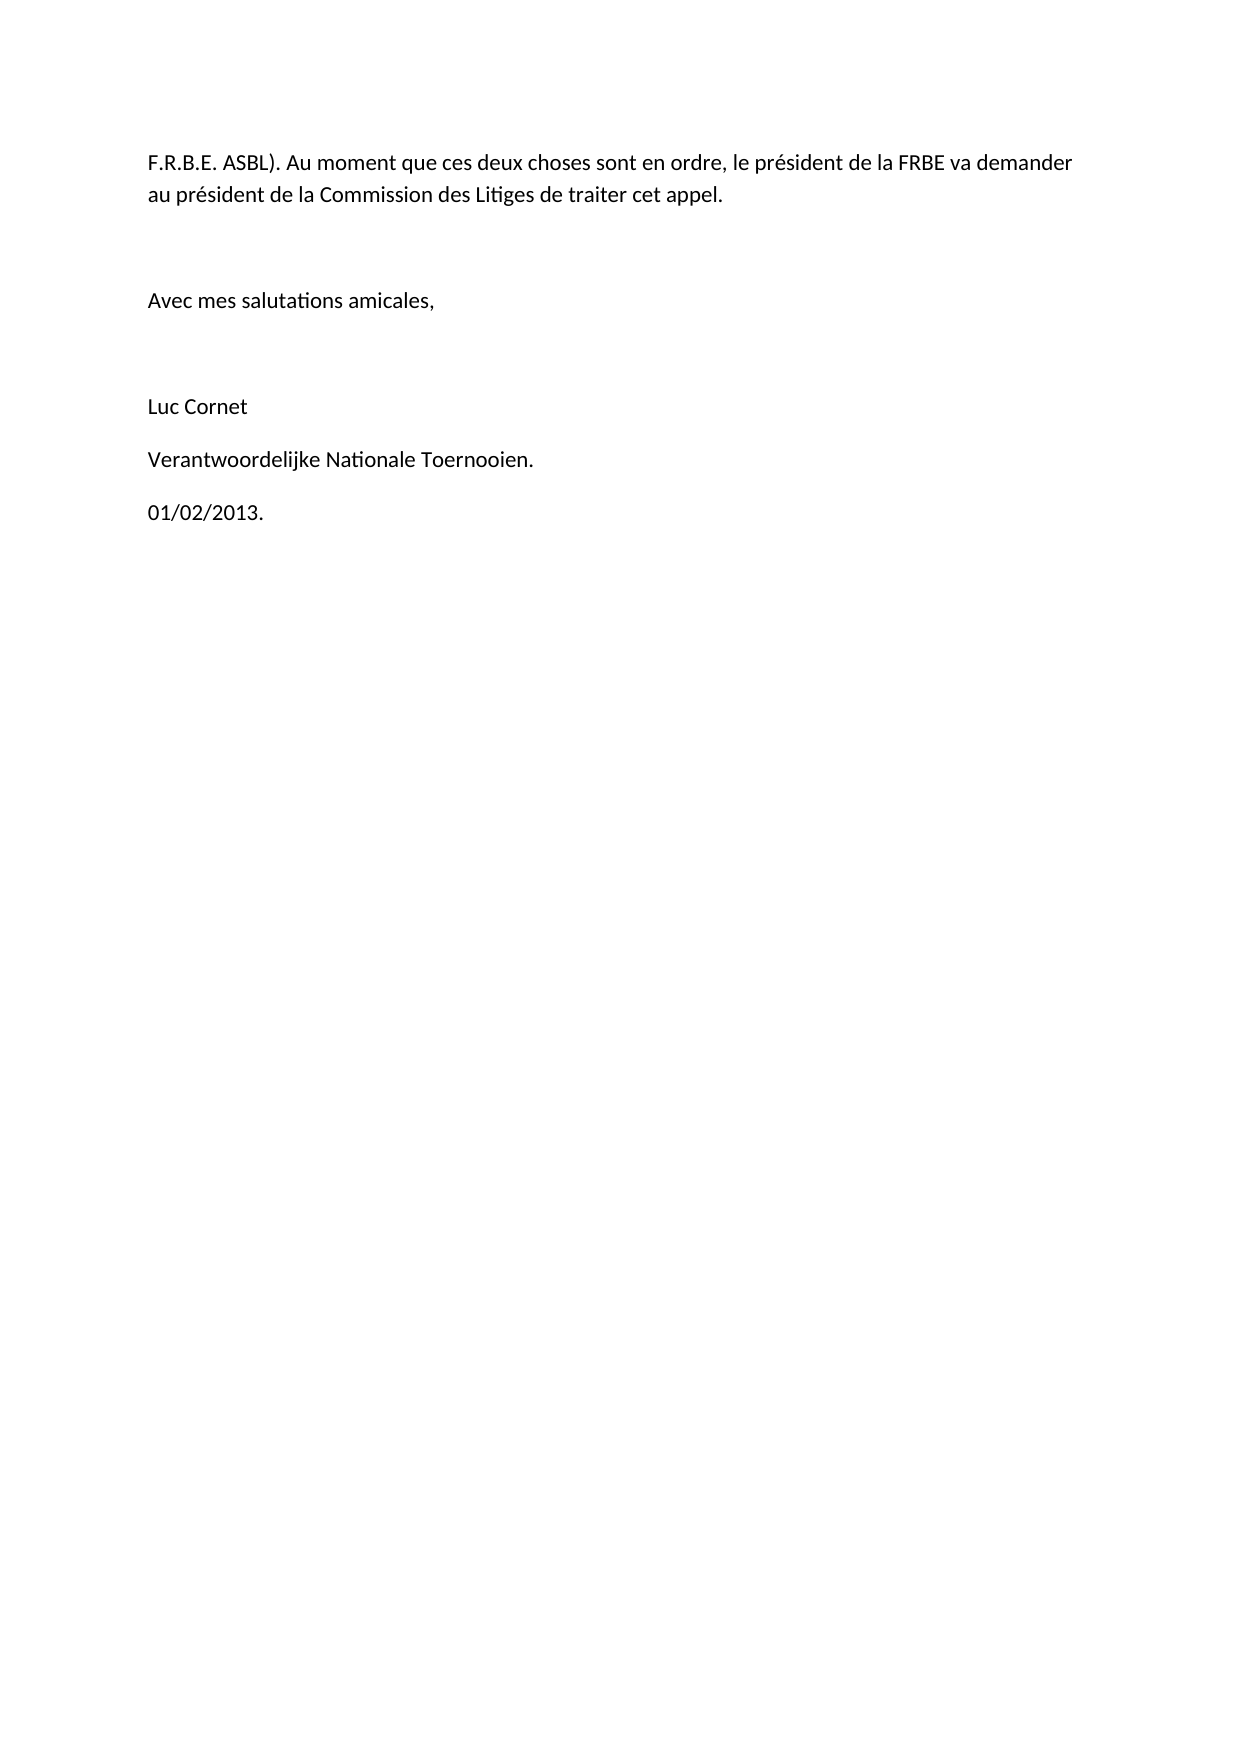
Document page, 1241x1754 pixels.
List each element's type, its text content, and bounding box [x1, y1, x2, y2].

text Luc Cornet [148, 392, 1093, 420]
text Verantwoordelijke Nationale Toernooien. [148, 445, 1093, 473]
text Avec mes salutations amicales, [148, 286, 1093, 314]
text 01/02/2013. [148, 498, 1093, 526]
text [148, 148, 1093, 208]
